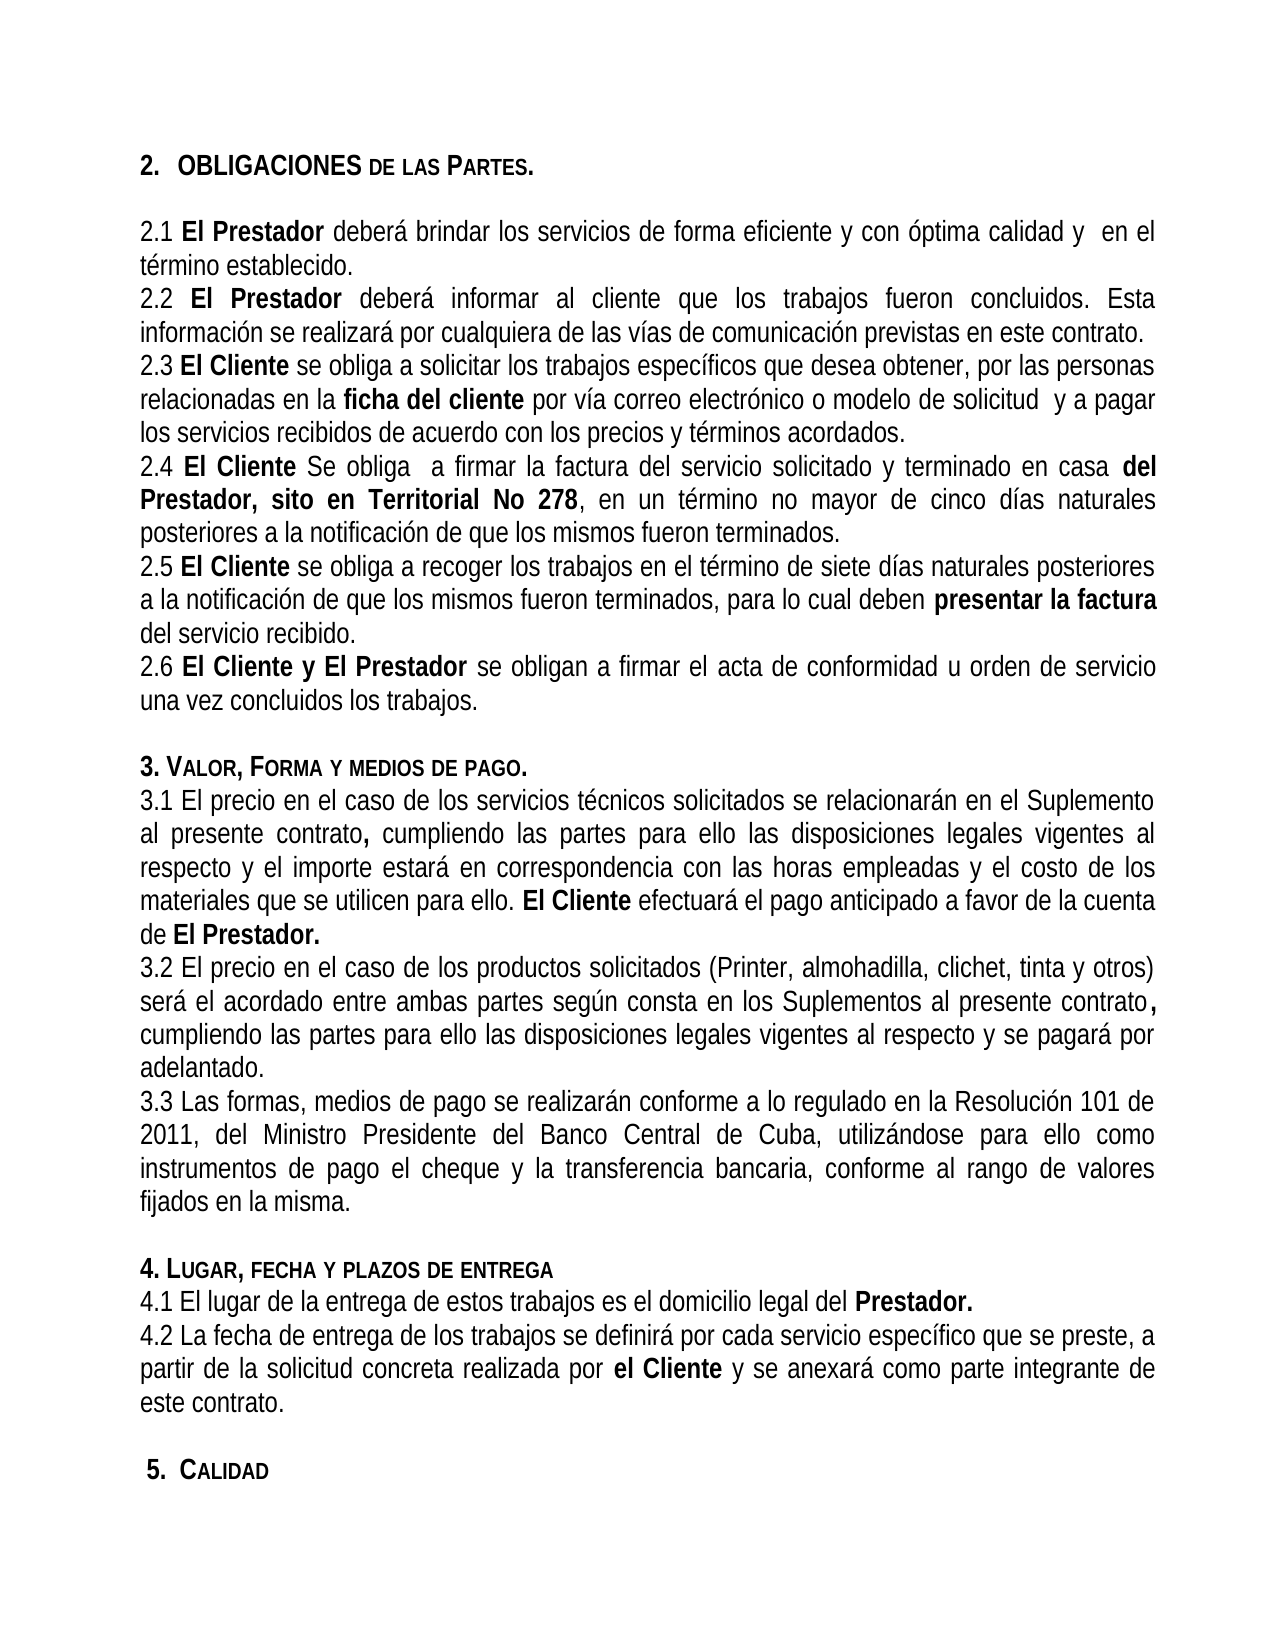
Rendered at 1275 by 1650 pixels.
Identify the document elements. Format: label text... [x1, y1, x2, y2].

text 4.2 La fecha de entrega de los trabajos se definirá por cada servicio específico que se preste, a partir de la solicitud concreta realizada por el Cliente y se anexará como parte integrante de este contrato. [140, 1318, 1157, 1418]
text 2.1 El Prestador deberá brindar los servicios de forma eficiente y con óptima calidad y en el término establecido. [140, 214, 1157, 281]
text 4. Lugar, fecha y plazos de entrega [140, 1251, 1157, 1284]
text 2.2 El Prestador deberá informar al cliente que los trabajos fueron concluidos. Esta información se realizará por cualquiera de las vías de comunicación previstas en este contrato. [140, 281, 1157, 348]
text 3. Valor, Forma y medios de pago. [140, 749, 1157, 783]
text 4.1 El lugar de la entrega de estos trabajos es el domicilio legal del Prestador. [140, 1284, 1157, 1318]
text 3.3 Las formas, medios de pago se realizarán conforme a lo regulado en 101 de 2011, del Ministro Presidente del Banco Central de Cuba, utilizándose para ello como instrumentos de pago el cheque y la transferencia bancaria, conforme al rango de valores fijados en la misma. [140, 1084, 1157, 1218]
list OBLIGACIONES de las Partes. [140, 148, 1157, 181]
text 3.1 El precio en el caso de los servicios técnicos solicitados se relacionarán en el Suplemento al presente contrato, cumpliendo las partes para ello las disposiciones legales vigentes al respecto y el importe estará en correspondencia con las horas empleadas y el costo de los materiales que se utilicen para ello. El Cliente efectuará el pago anticipado a favor de la cuenta de El Prestador. [140, 783, 1157, 950]
text 5. Calidad [140, 1452, 1157, 1485]
text 2.3 El Cliente se obliga a solicitar los trabajos específicos que desea obtener, por las personas relacionadas en la ficha del cliente por vía correo electrónico o modelo de solicitud y a pagar los servicios recibidos de acuerdo con los precios y términos acordados. [140, 348, 1157, 449]
text 2.5 El Cliente se obliga a recoger los trabajos en el término de siete días naturales posteriores a la notificación de que los mismos fueron terminados, para lo cual deben presentar la factura del servicio recibido. [140, 549, 1157, 649]
text 2.6 El Cliente y El Prestador se obligan a firmar el acta de conformidad u orden de servicio una vez concluidos los trabajos. [140, 649, 1157, 716]
text 3.2 El precio en el caso de los productos solicitados (Printer, almohadilla, clichet, tinta y otros) será el acordado entre ambas partes según consta en los Suplementos al presente contrato, cumpliendo las partes para ello las disposiciones legales vigentes al respecto y se pagará por adelantado. [140, 950, 1157, 1084]
text 2.4 El Cliente Se obliga a firmar la factura del servicio solicitado y terminado en casa del Prestador, sito en Territorial No 278, en un término no mayor de cinco días naturales posteriores a la notificación de que los mismos fueron terminados. [140, 449, 1157, 549]
